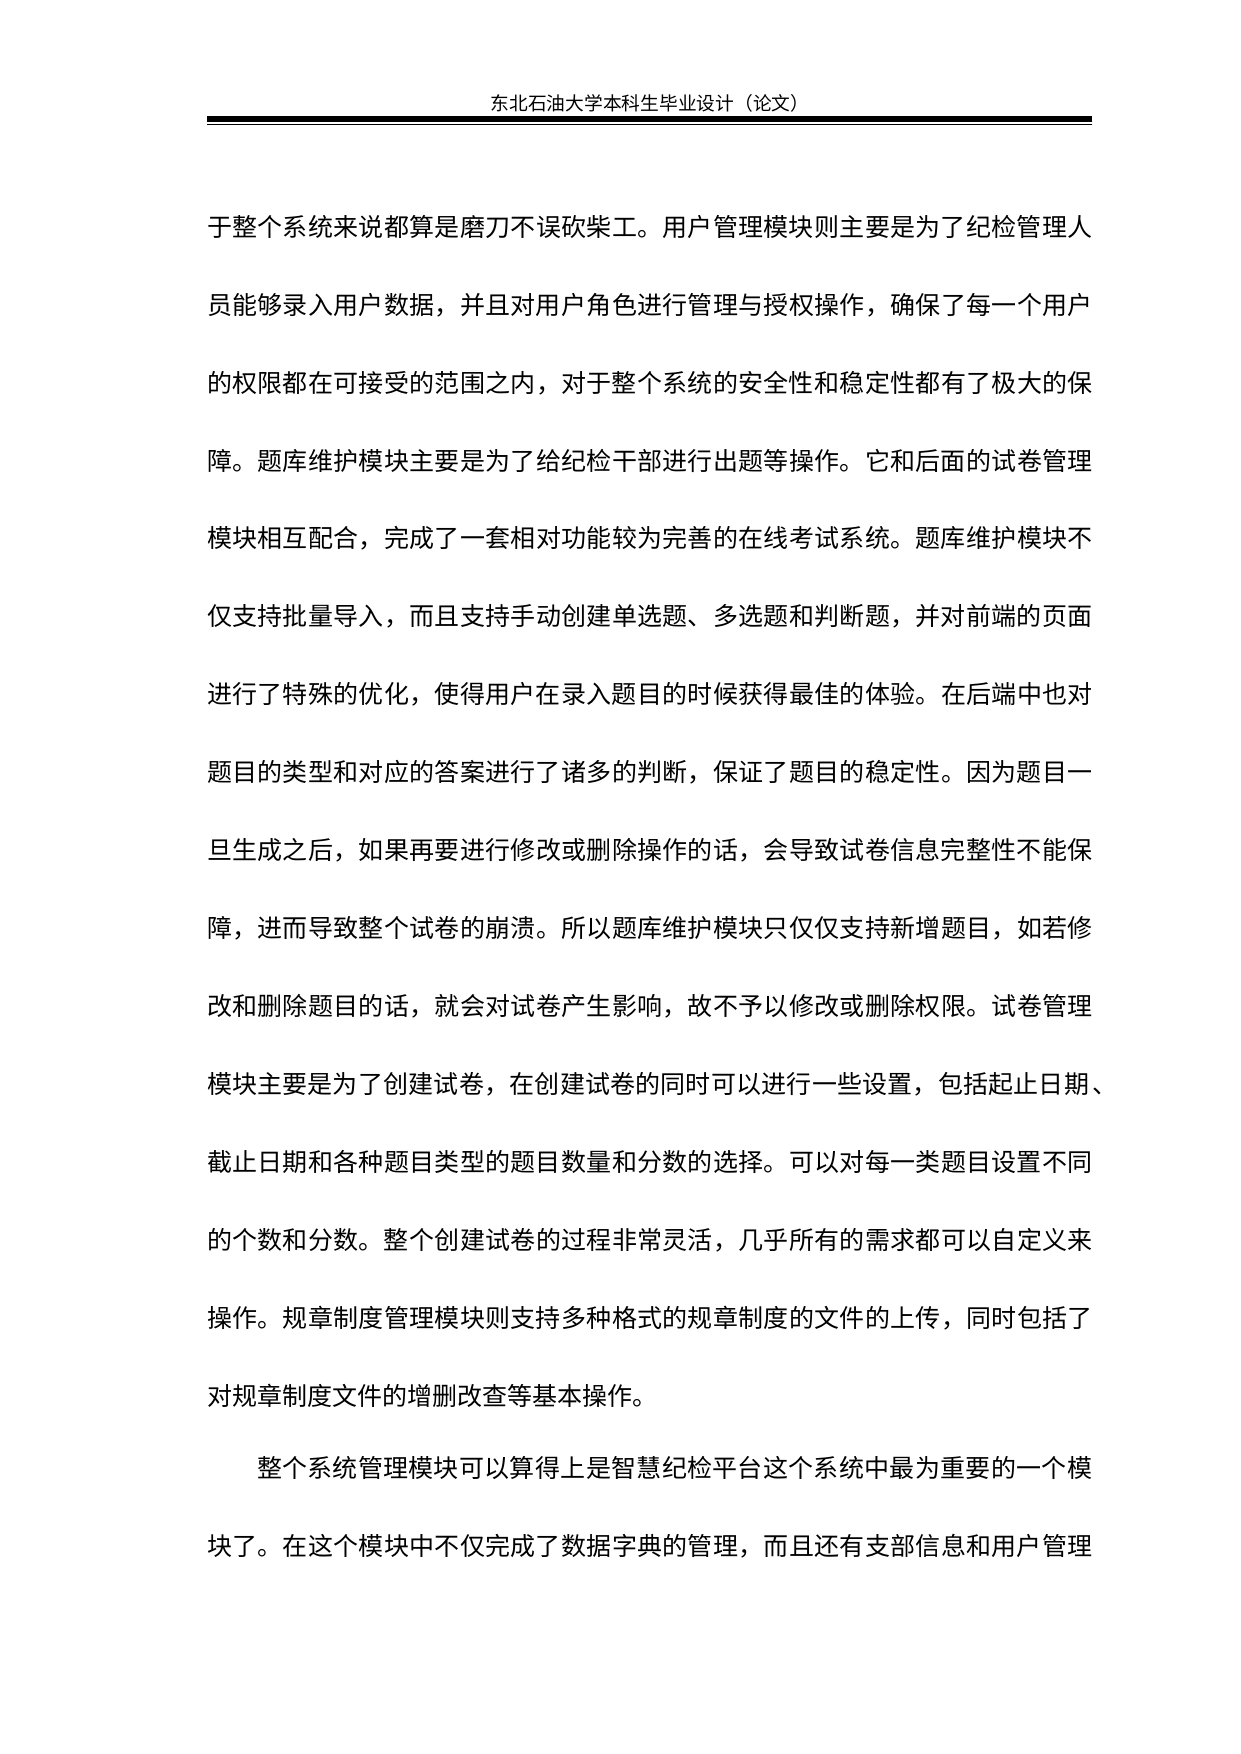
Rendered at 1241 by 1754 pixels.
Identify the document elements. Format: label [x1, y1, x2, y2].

text [207, 193, 1092, 1427]
text [207, 1434, 1092, 1577]
